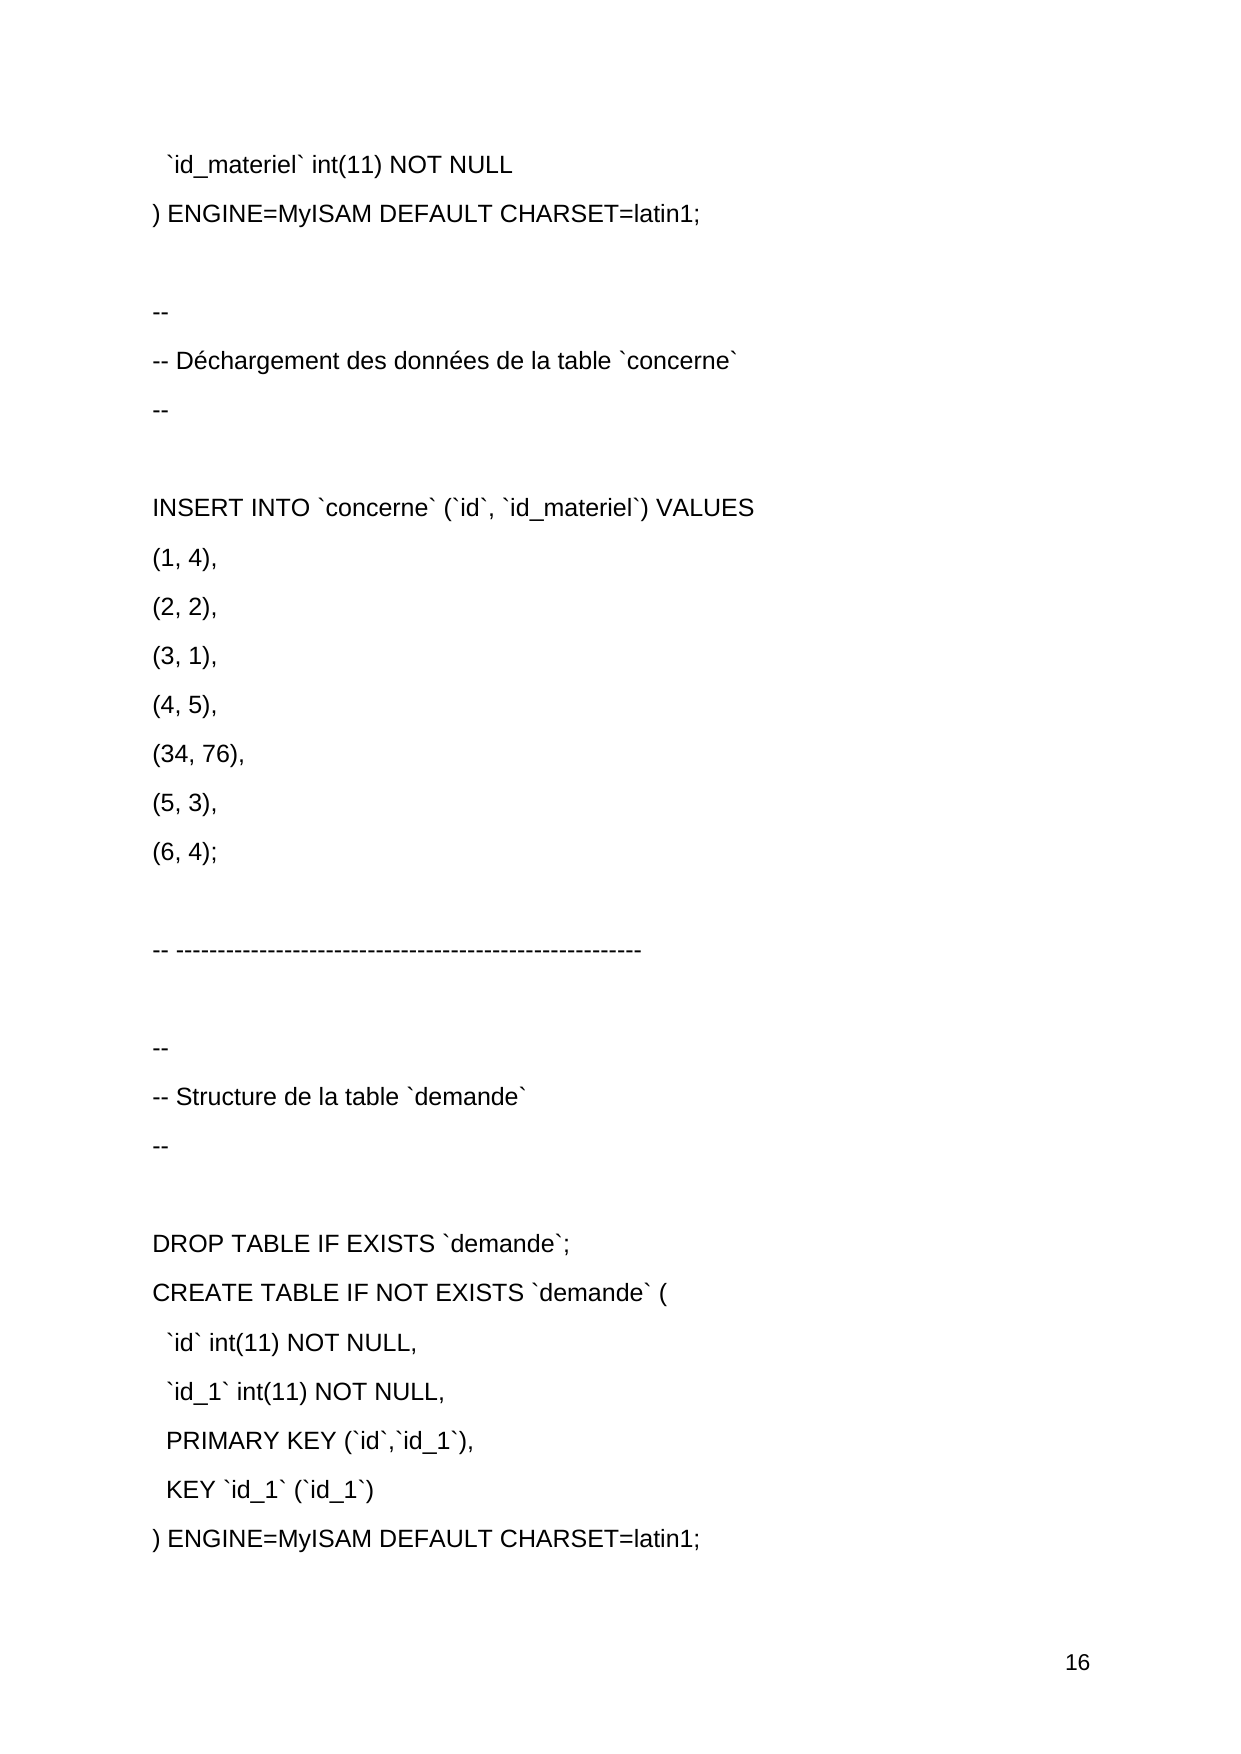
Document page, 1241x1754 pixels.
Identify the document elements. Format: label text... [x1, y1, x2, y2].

text KEY `id_1` (`id_1`) [152, 1475, 1090, 1503]
text PRIMARY KEY (`id`,`id_1`), [152, 1426, 1090, 1454]
text INSERT INTO `concerne` (`id`, `id_materiel`) VALUES [152, 493, 1090, 522]
text ) ENGINE=MyISAM DEFAULT CHARSET=latin1; [152, 1524, 1090, 1552]
text (6, 4); [152, 837, 1090, 866]
text -- [152, 1033, 1090, 1062]
text -- Déchargement des données de la table `concerne` [152, 346, 1090, 375]
text (34, 76), [152, 739, 1090, 767]
text (5, 3), [152, 788, 1090, 817]
text DROP TABLE IF EXISTS `demande`; [152, 1229, 1090, 1258]
text CREATE TABLE IF NOT EXISTS `demande` ( [152, 1278, 1090, 1307]
text -- Structure de la table `demande` [152, 1082, 1090, 1111]
text (4, 5), [152, 690, 1090, 718]
text `id_1` int(11) NOT NULL, [152, 1377, 1090, 1405]
text (1, 4), [152, 542, 1090, 571]
text (2, 2), [152, 592, 1090, 620]
text -- -------------------------------------------------------- [152, 935, 1090, 964]
text `id` int(11) NOT NULL, [152, 1327, 1090, 1356]
text -- [152, 297, 1090, 326]
text -- [152, 395, 1090, 424]
text ) ENGINE=MyISAM DEFAULT CHARSET=latin1; [152, 199, 1090, 228]
text -- [152, 1131, 1090, 1160]
text `id_materiel` int(11) NOT NULL [152, 150, 1090, 179]
text (3, 1), [152, 641, 1090, 669]
